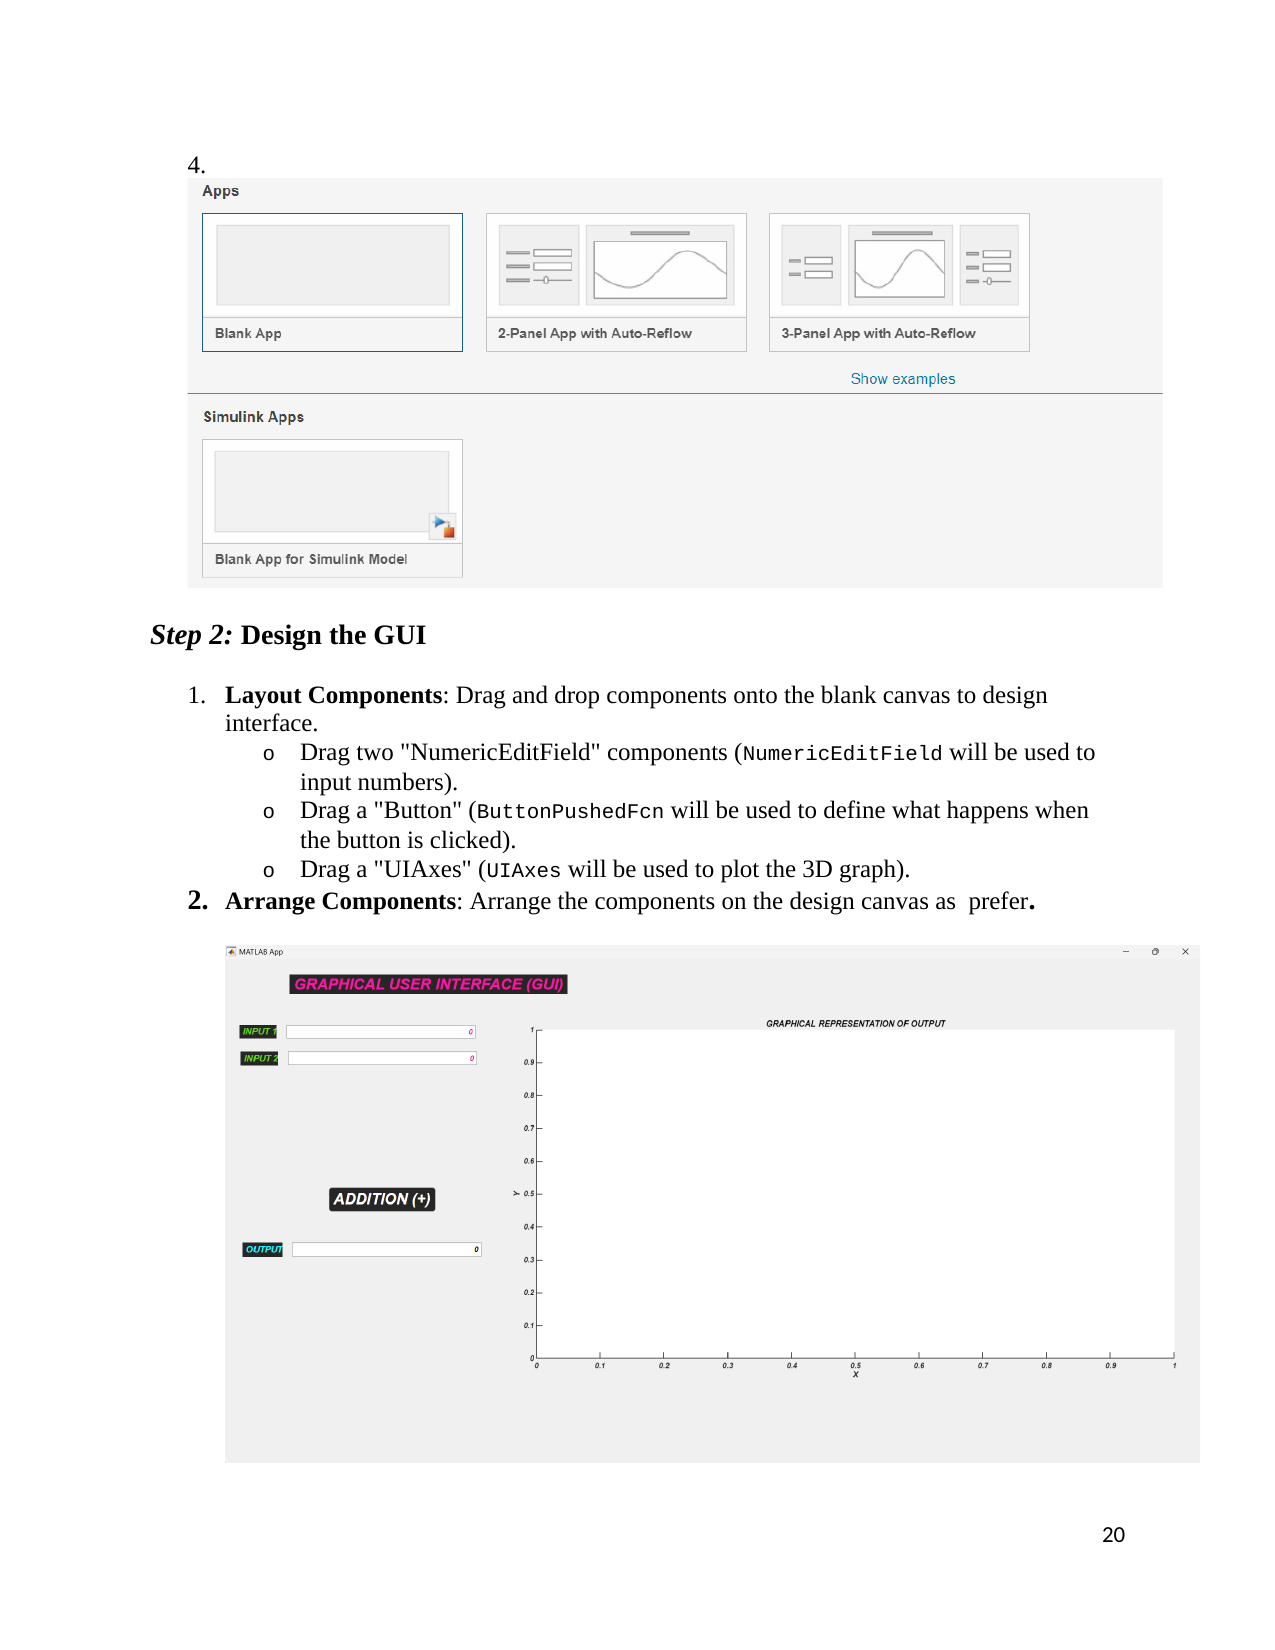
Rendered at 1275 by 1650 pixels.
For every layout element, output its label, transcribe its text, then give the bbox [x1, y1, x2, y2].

list Drag two "NumericEditField" components (NumericEditField will be used to input numbers). [262, 737, 1125, 796]
list Arrange Components: Arrange the components on the design canvas as prefer. [187, 883, 1125, 916]
picture [225, 945, 1200, 1463]
list Layout Components: Drag and drop components onto the blank canvas to design interface. [187, 680, 1125, 737]
list Drag a "UIAxes" (UIAxes will be used to plot the 3D graph). [262, 854, 1125, 883]
picture [187, 178, 1163, 588]
text Step 2: Design the GUI [150, 617, 1125, 651]
list Drag a "Button" (ButtonPushedFcn will be used to define what happens when the button is clicked). [262, 796, 1125, 854]
